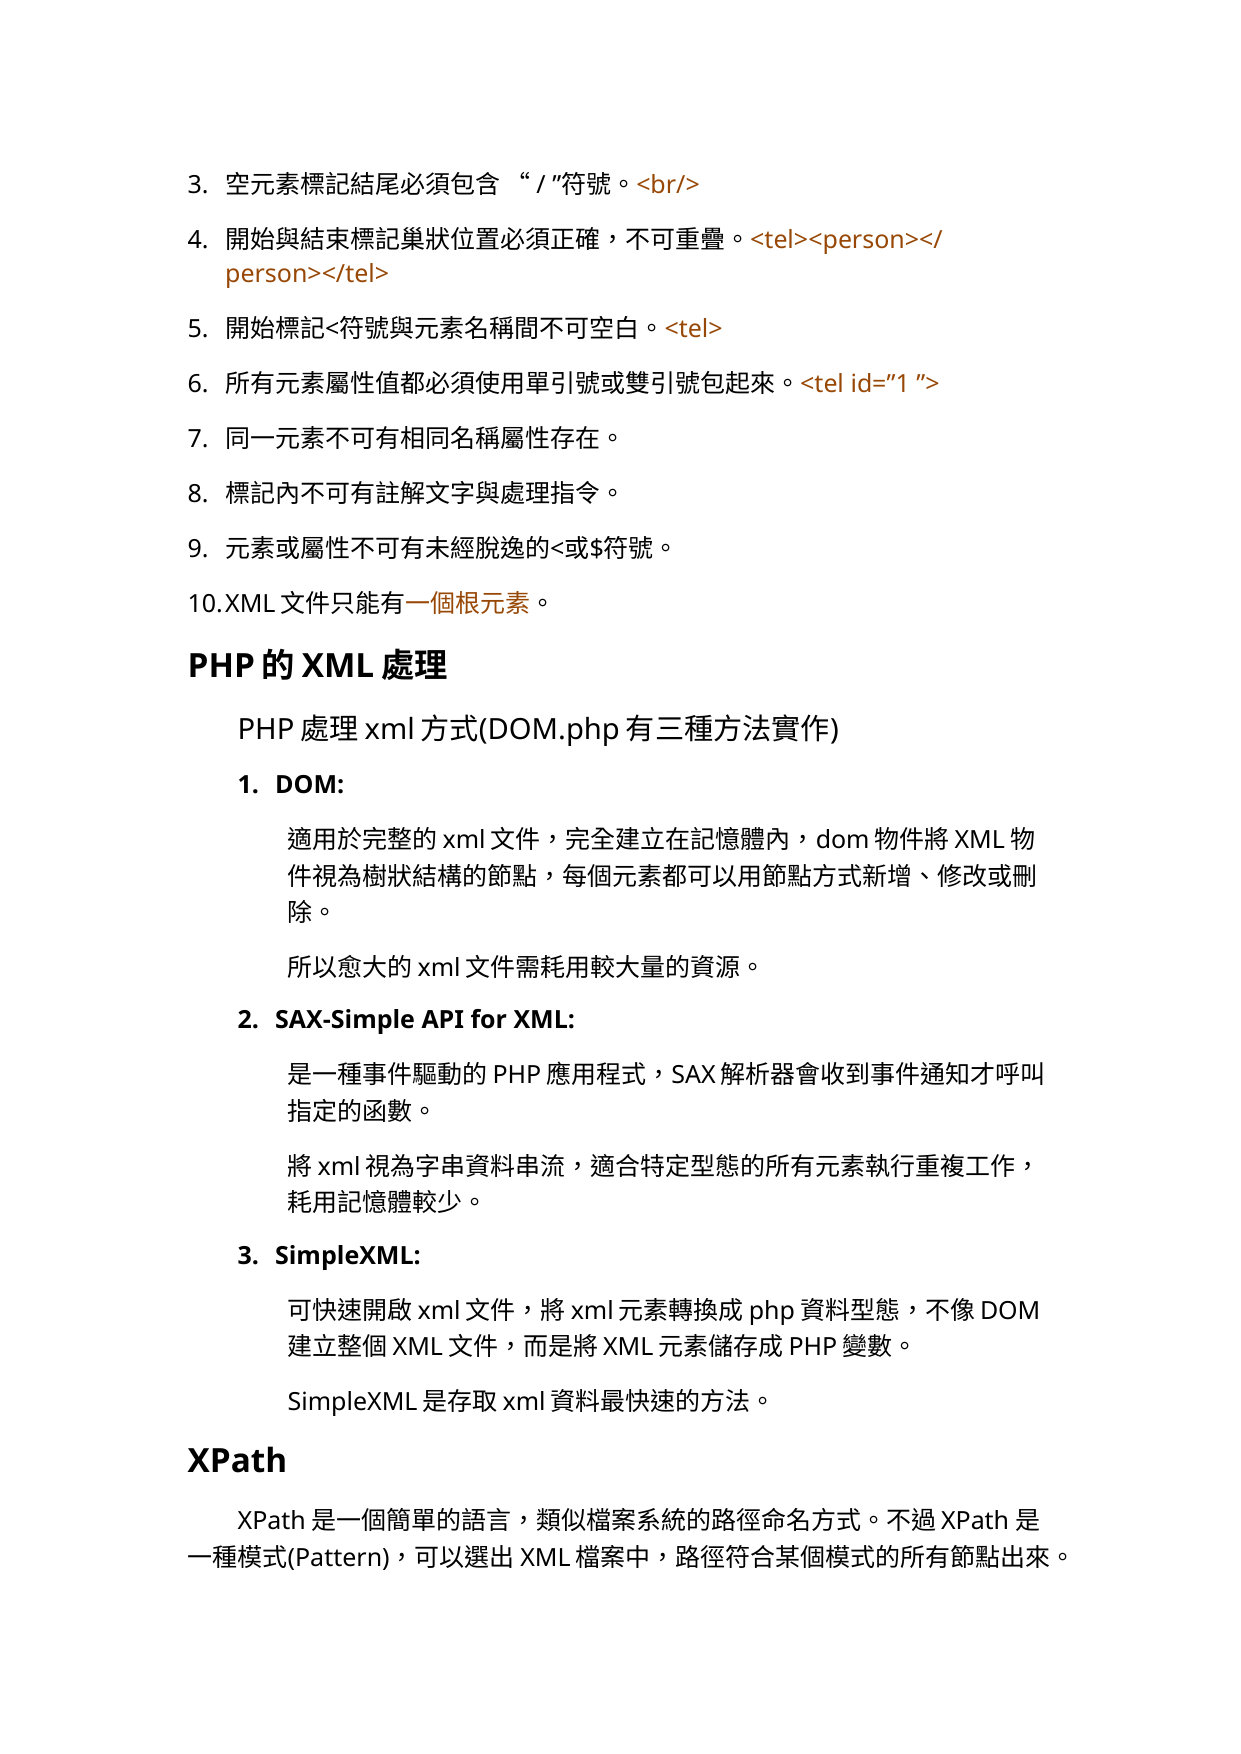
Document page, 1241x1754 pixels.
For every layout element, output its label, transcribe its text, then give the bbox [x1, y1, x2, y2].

list 適用於完整的xml文件，完全建立在記憶體內，dom物件將XML物件視為樹狀結構的節點，每個元素都可以用節點方式新增、修改或刪除。 [287, 820, 1053, 928]
list SimpleXML是存取xml資料最快速的方法。 [275, 1382, 1053, 1418]
list 標記內不可有註解文字與處理指令。 [187, 473, 1053, 510]
list 開始標記<符號與元素名稱間不可空白。<tel> [187, 308, 1053, 345]
text XPath是一個簡單的語言，類似檔案系統的路徑命名方式。不過XPath 是一種模式(Pattern)，可以選出 XML檔案中，路徑符合某個模式的所有節點出來。 [187, 1501, 1053, 1573]
list 元素或屬性不可有未經脫逸的<或$符號。 [187, 528, 1053, 565]
list 所有元素屬性值都必須使用單引號或雙引號包起來。<tel id=”1 ”> [187, 363, 1053, 400]
list 空元素標記結尾必須包含 “ / ”符號。<br/> [187, 164, 1053, 201]
list 開始與結束標記巢狀位置必須正確，不可重疊。<tel><person></person></tel> [187, 219, 1053, 290]
text PHP的XML處理 [187, 638, 1053, 687]
list DOM: [237, 767, 1053, 801]
list XML文件只能有一個根元素。 [187, 583, 1053, 620]
text XPath [187, 1437, 1053, 1482]
list 所以愈大的xml文件需耗用較大量的資源。 [275, 947, 1053, 983]
list SimpleXML: [237, 1237, 1053, 1272]
list SAX-Simple API for XML: [237, 1002, 1053, 1036]
list 可快速開啟xml文件，將xml元素轉換成php資料型態，不像DOM建立整個XML文件，而是將XML元素儲存成PHP變數。 [287, 1290, 1053, 1363]
list 將xml視為字串資料串流，適合特定型態的所有元素執行重複工作，耗用記憶體較少。 [287, 1146, 1053, 1219]
list 同一元素不可有相同名稱屬性存在。 [187, 418, 1053, 455]
text PHP處理xml方式(DOM.php有三種方法實作) [187, 706, 1053, 748]
list 是一種事件驅動的PHP應用程式，SAX解析器會收到事件通知才呼叫指定的函數。 [287, 1055, 1053, 1127]
